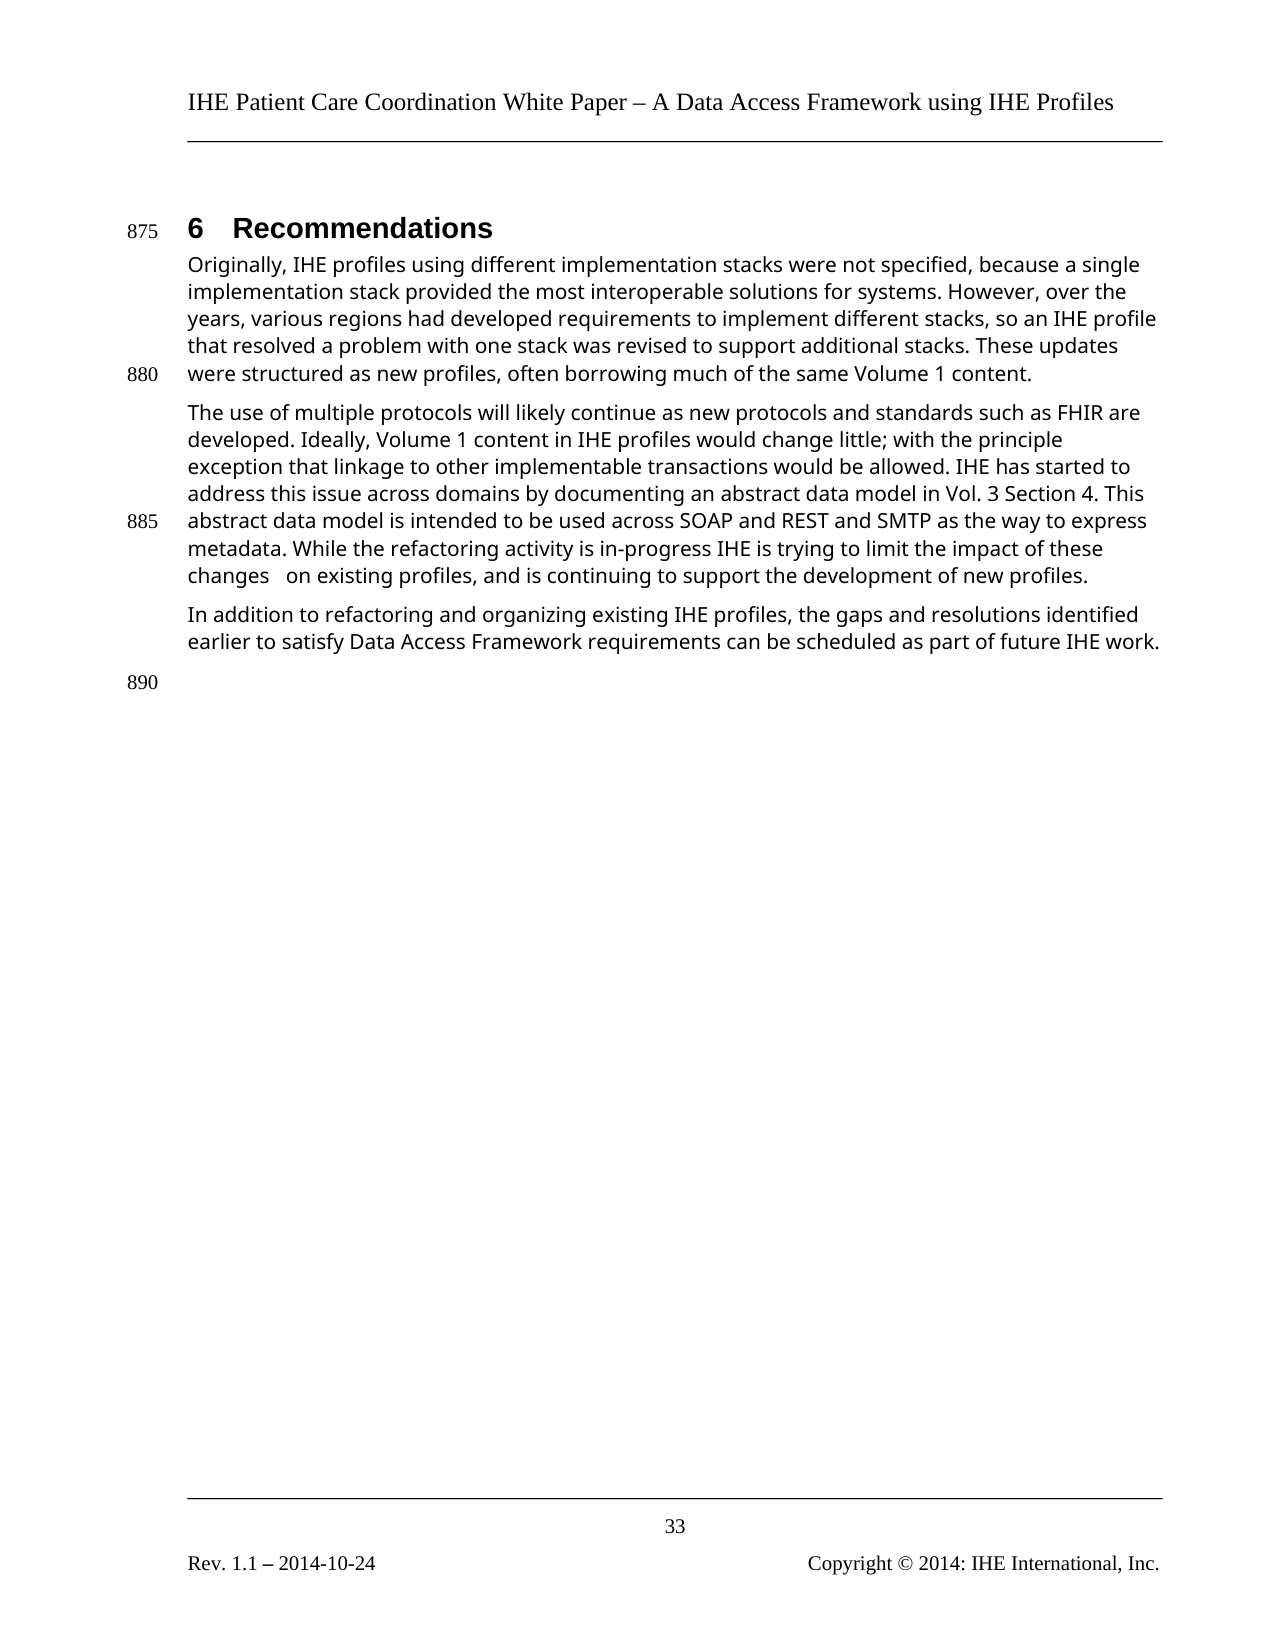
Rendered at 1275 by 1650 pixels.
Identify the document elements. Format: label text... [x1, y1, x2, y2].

subtitle Recommendations [187, 211, 1162, 245]
text In addition to refactoring and organizing existing IHE profiles, the gaps and resolutions identified earlier to satisfy Data Access Framework requirements can be scheduled as part of future IHE work. [187, 601, 1162, 655]
text The use of multiple protocols will likely continue as new protocols and standards such as FHIR are developed. Ideally, Volume 1 content in IHE profiles would change little; with the principle exception that linkage to other implementable transactions would be allowed. IHE has started to address this issue across domains by documenting an abstract data model in Vol. 3 Section 4. This abstract data model is intended to be used across SOAP and REST and SMTP as the way to express metadata. While the refactoring activity is in-progress IHE is trying to limit the impact of these changes on existing profiles, and is continuing to support the development of new profiles. [187, 399, 1162, 588]
text Originally, IHE profiles using different implementation stacks were not specified, because a single implementation stack provided the most interoperable solutions for systems. However, over the years, various regions had developed requirements to implement different stacks, so an IHE profile that resolved a problem with one stack was revised to support additional stacks. These updates were structured as new profiles, often borrowing much of the same Volume 1 content. [187, 251, 1162, 386]
